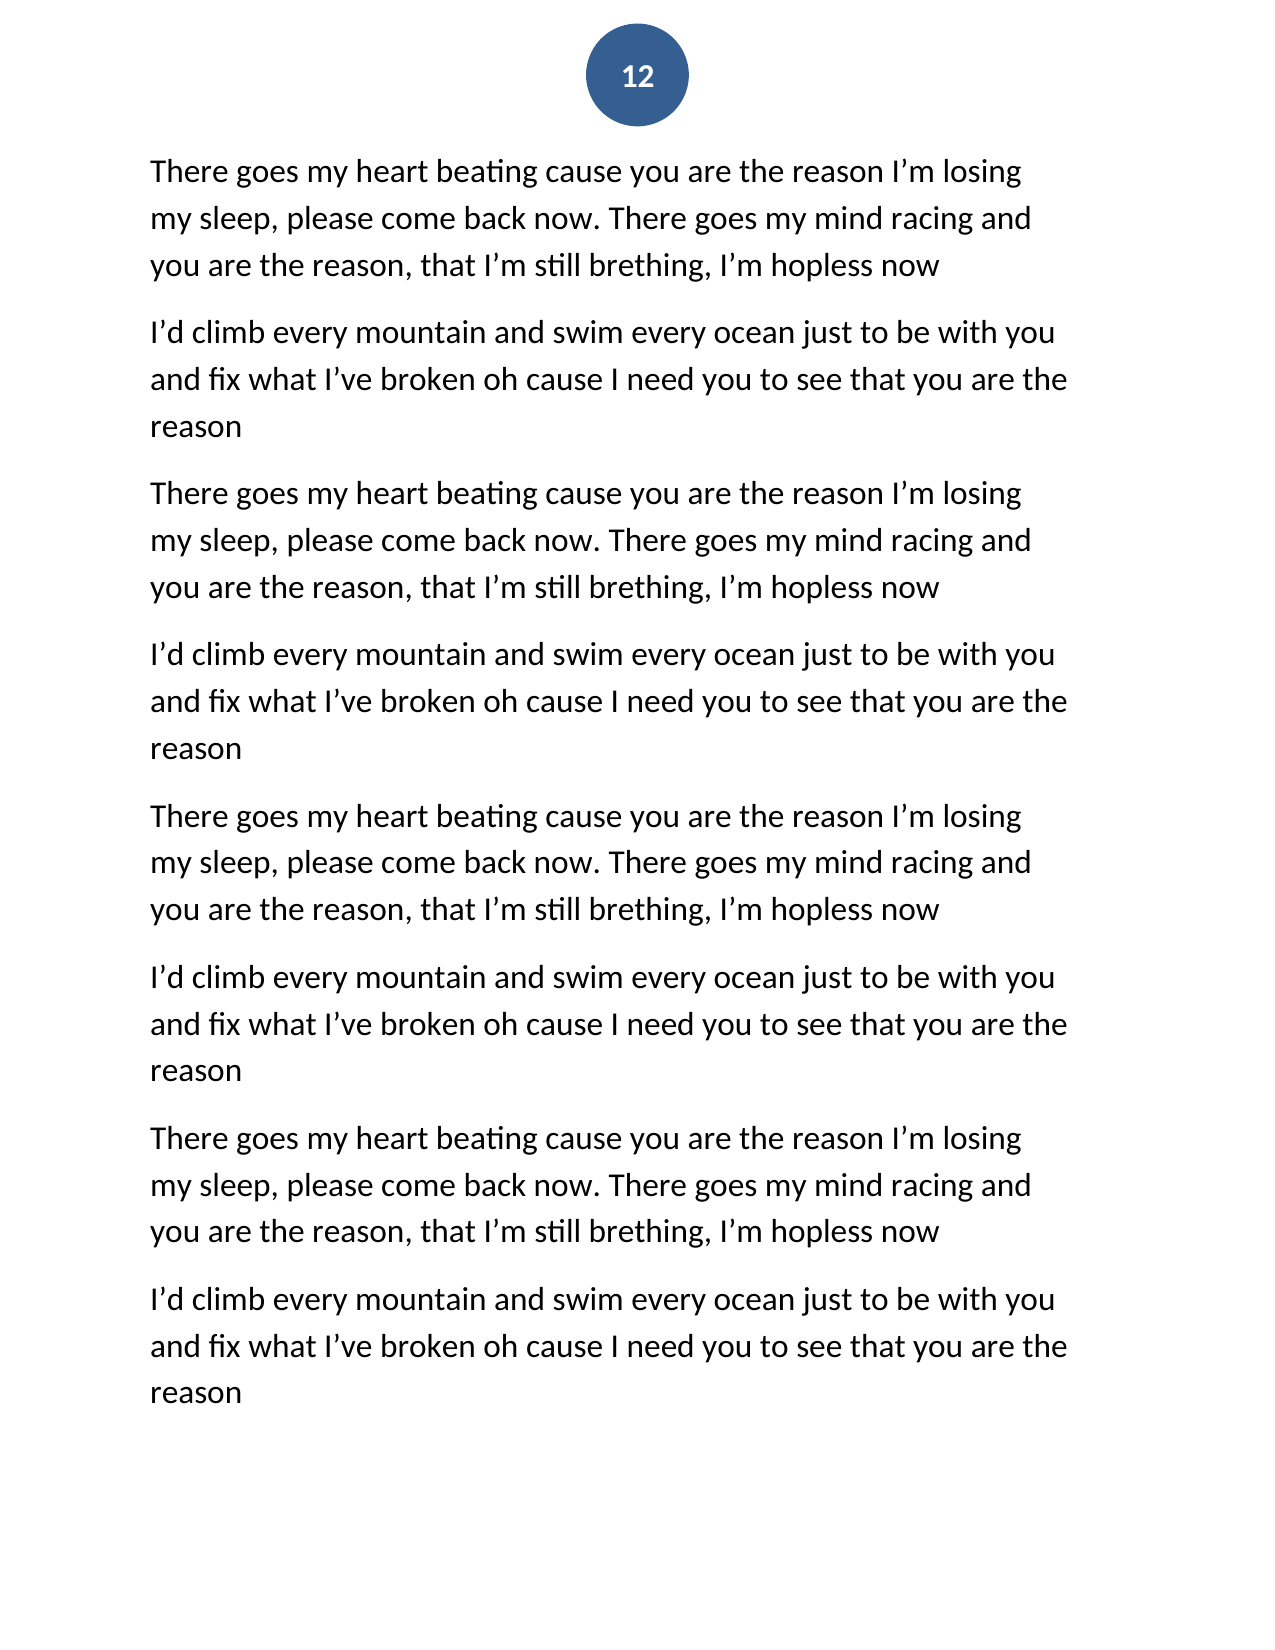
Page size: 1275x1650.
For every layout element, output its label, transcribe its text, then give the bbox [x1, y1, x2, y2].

text I’d climb every mountain and swim every ocean just to be with you and fix what I’ve broken oh cause I need you to see that you are the reason [150, 956, 1070, 1090]
text I’d climb every mountain and swim every ocean just to be with you and fix what I’ve broken oh cause I need you to see that you are the reason [150, 633, 1070, 768]
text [150, 150, 1070, 284]
text I’d climb every mountain and swim every ocean just to be with you and fix what I’ve broken oh cause I need you to see that you are the reason [150, 1278, 1070, 1412]
text I’d climb every mountain and swim every ocean just to be with you and fix what I’ve broken oh cause I need you to see that you are the reason [150, 311, 1070, 445]
